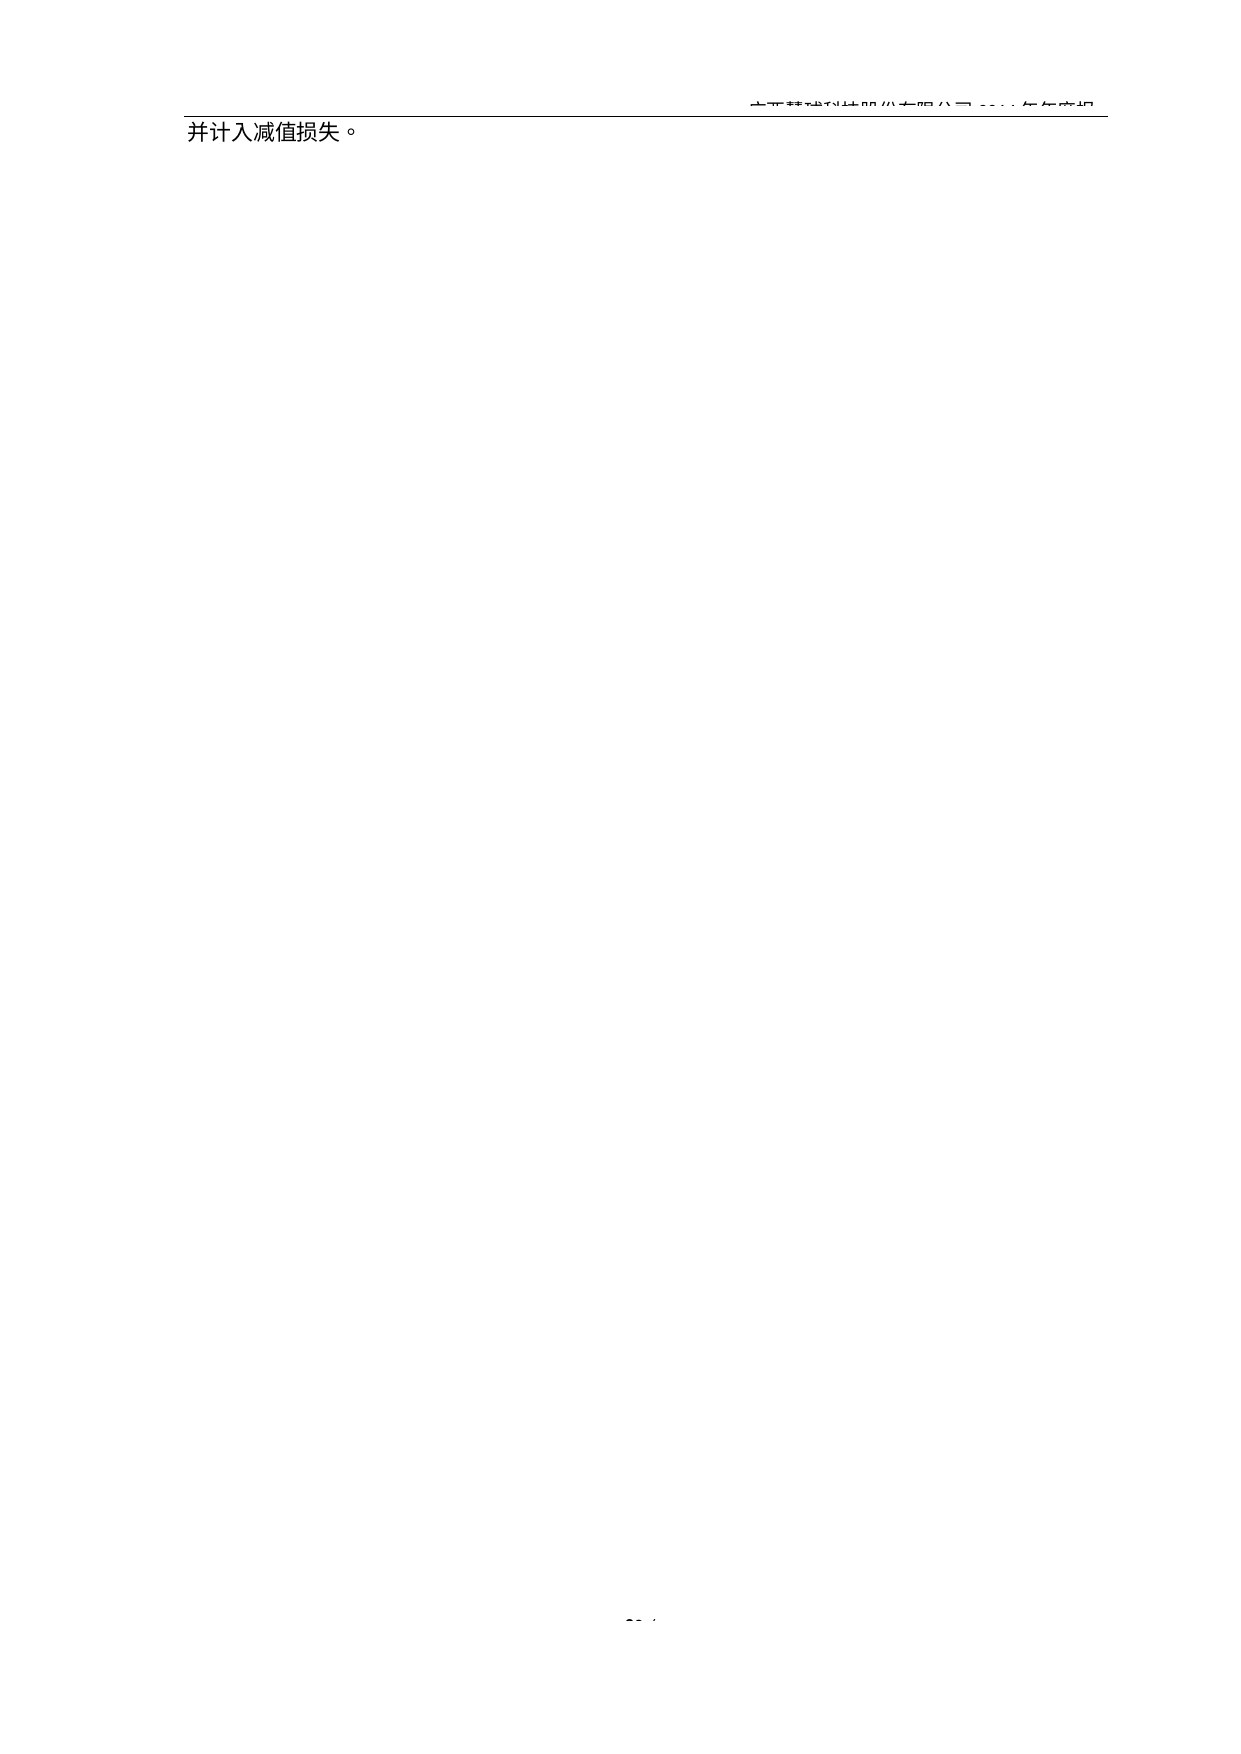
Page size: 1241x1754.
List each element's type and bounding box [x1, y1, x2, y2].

text [187, 117, 1106, 146]
